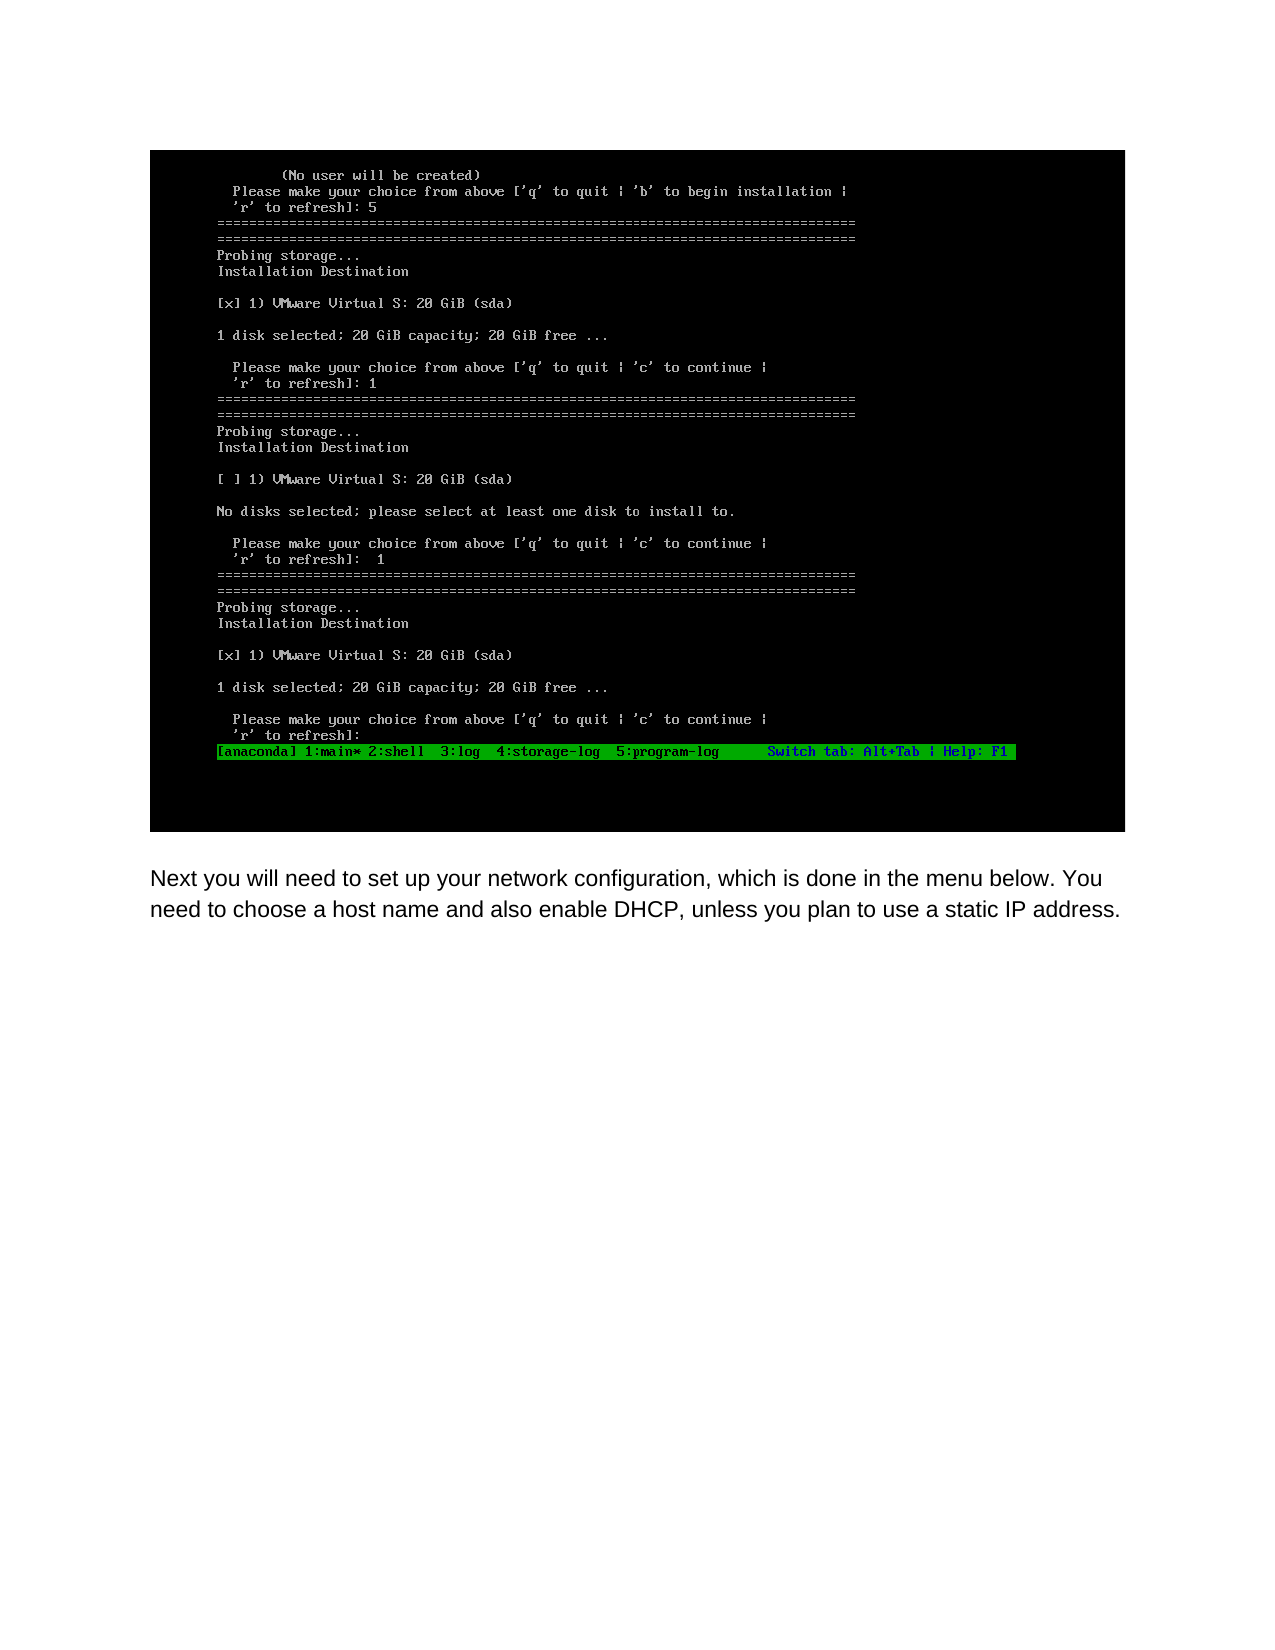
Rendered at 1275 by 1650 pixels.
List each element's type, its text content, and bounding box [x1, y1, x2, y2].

text Next you will need to set up your network configuration, which is done in the menu below. You need to choose a host name and also enable DHCP, unless you plan to use a static IP address. [150, 865, 1125, 922]
picture [150, 150, 1125, 832]
